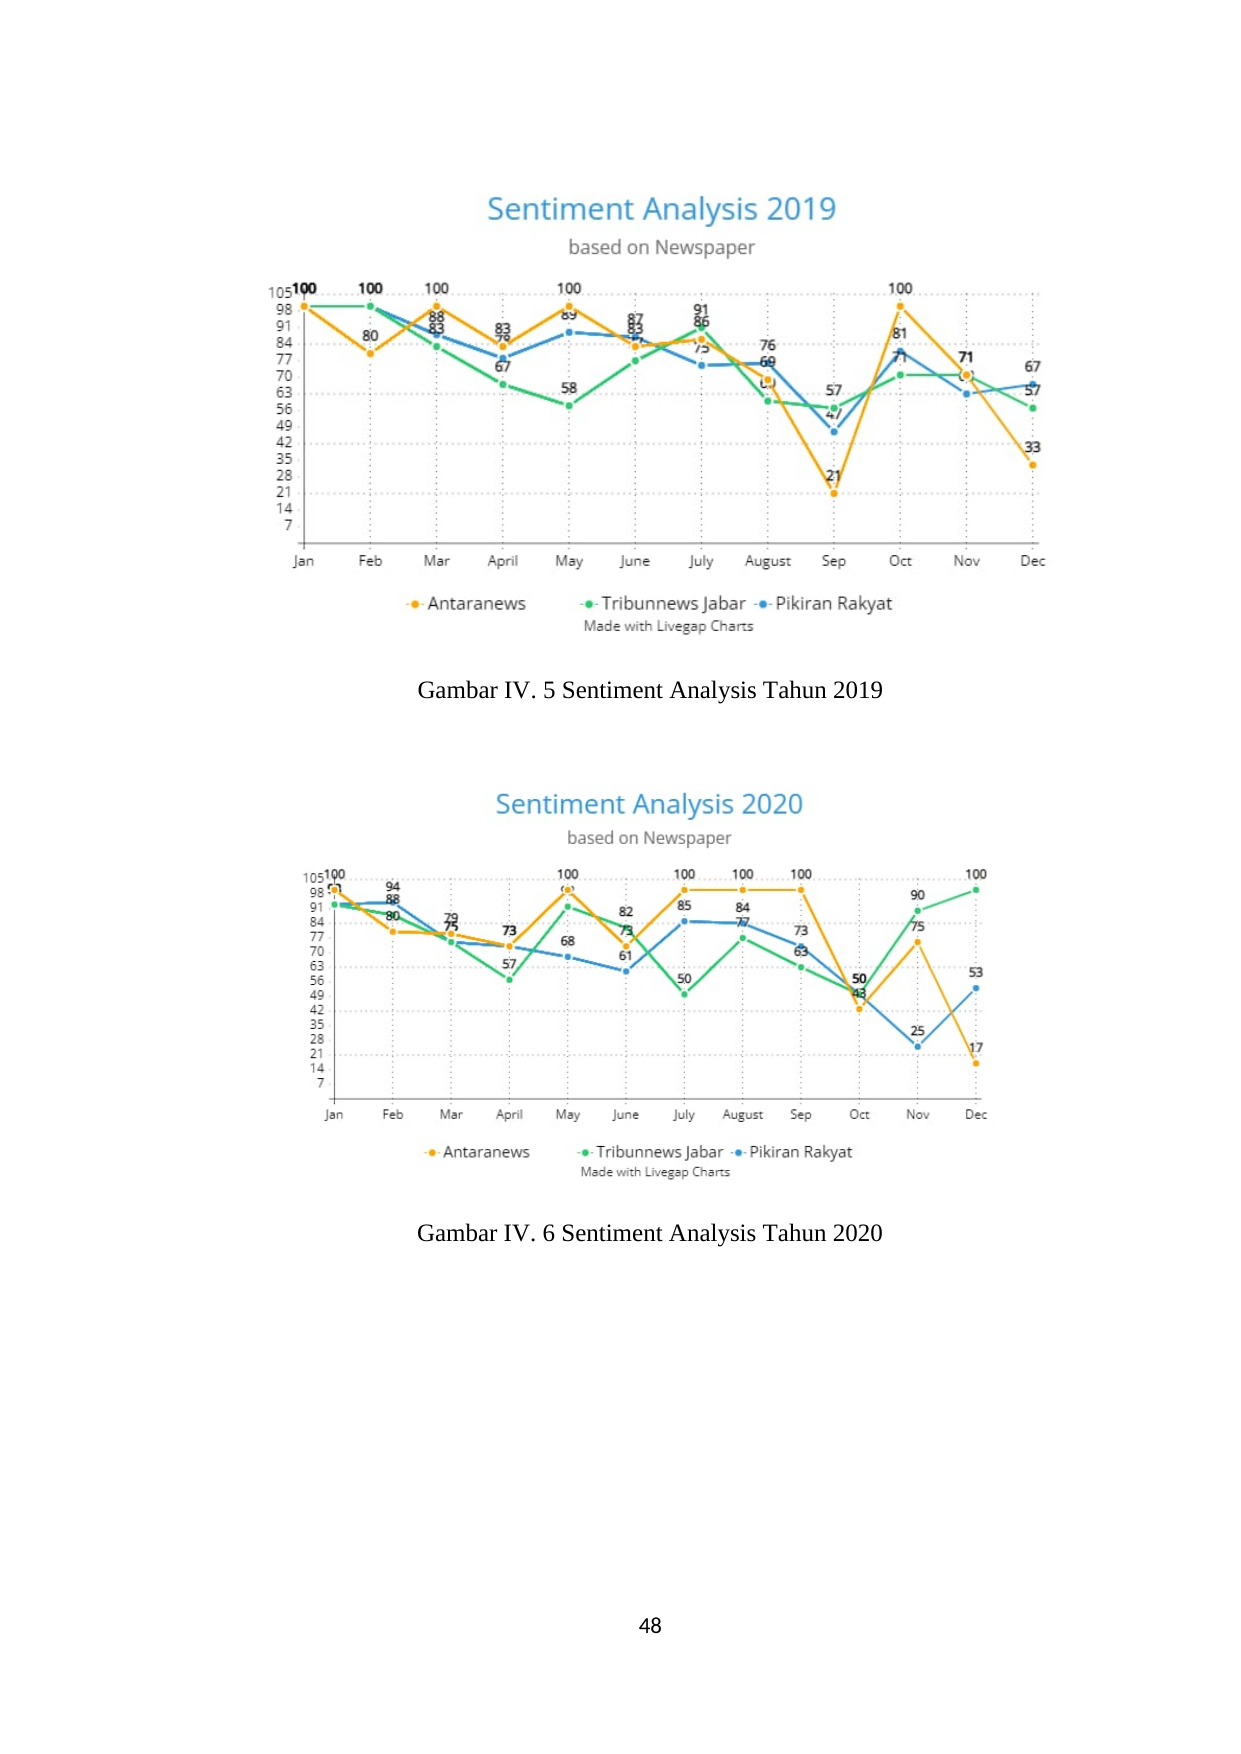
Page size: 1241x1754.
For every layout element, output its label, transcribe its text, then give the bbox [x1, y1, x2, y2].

table_header [237, 177, 1063, 662]
picture [285, 776, 1014, 1193]
table_cell Gambar IV. 6 Sentiment Analysis Tahun 2020 [237, 1205, 1062, 1259]
picture [248, 177, 1064, 650]
table_cell Gambar IV. 5 Sentiment Analysis Tahun 2019 [237, 663, 1063, 716]
table_header [237, 776, 1062, 1205]
